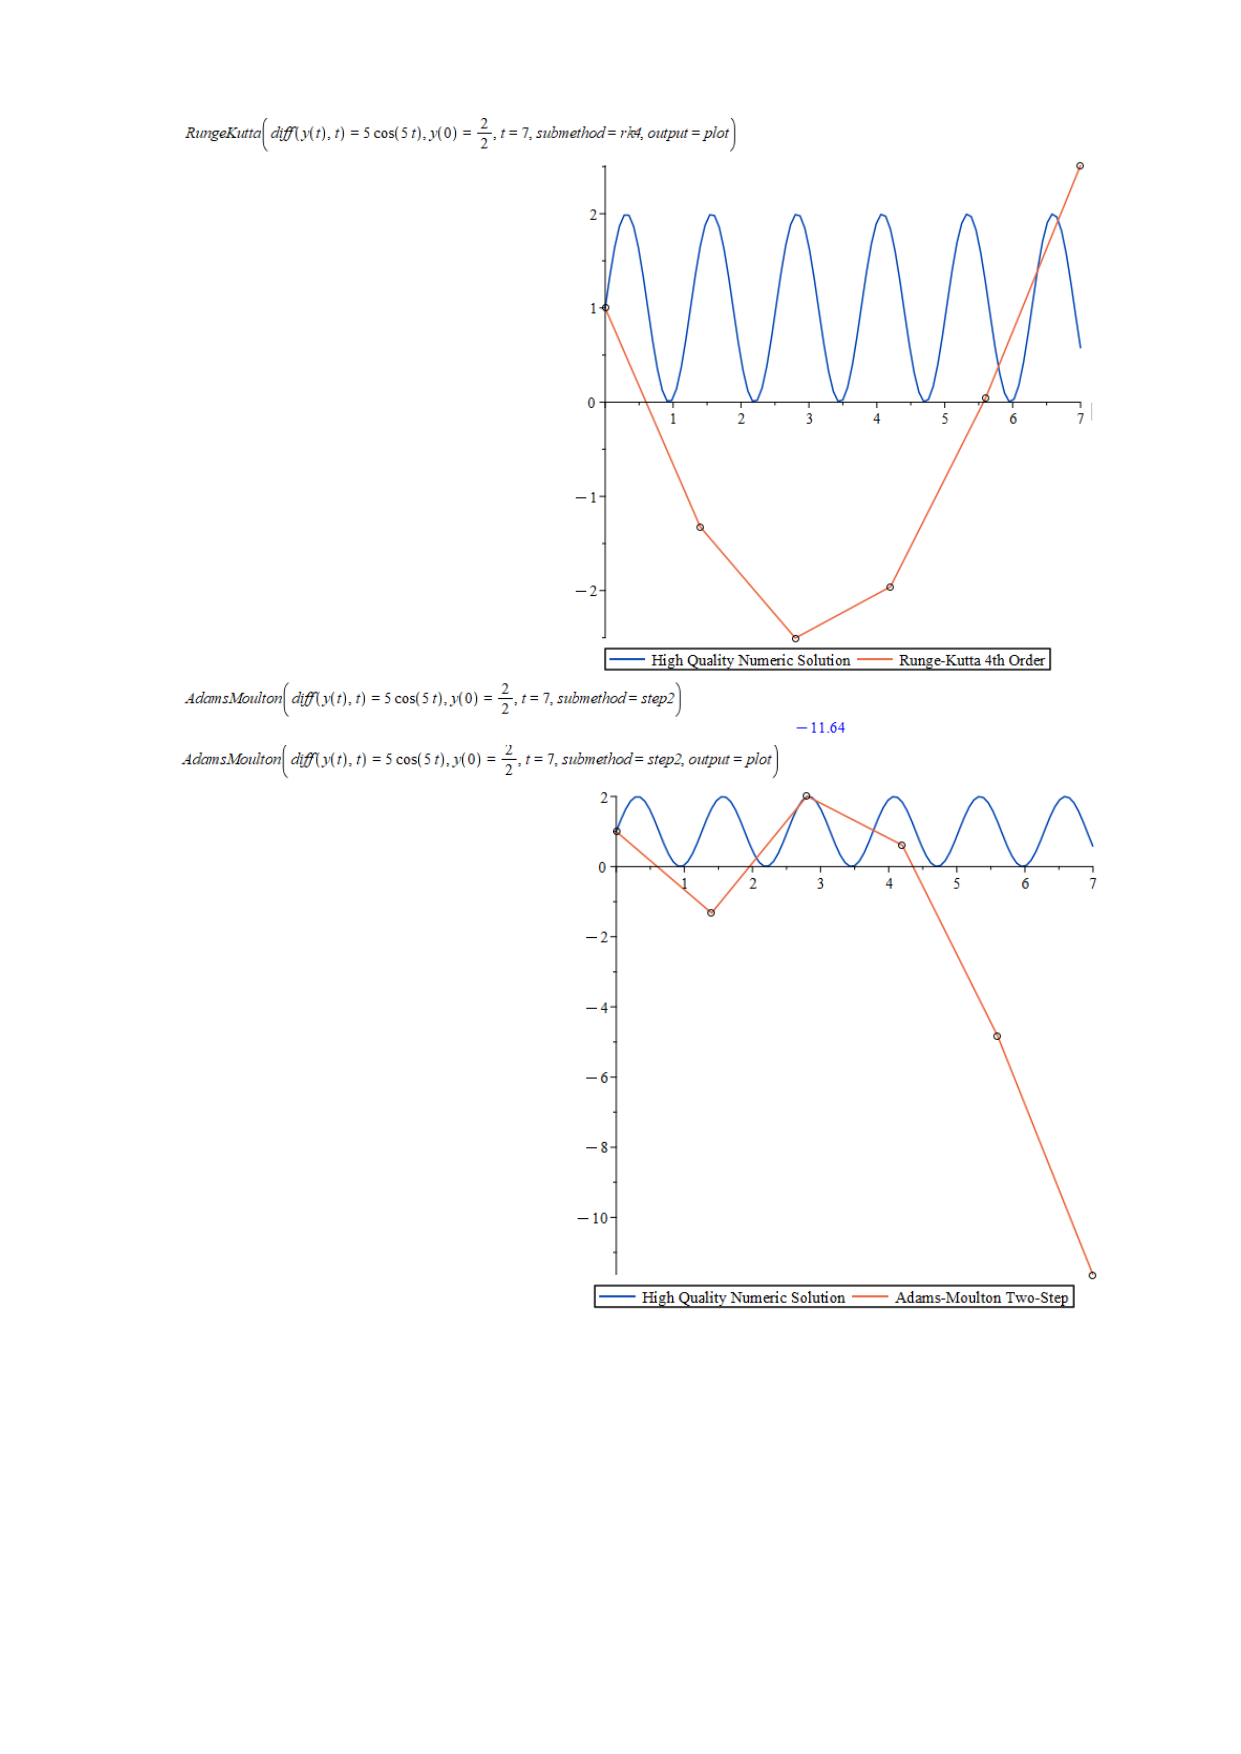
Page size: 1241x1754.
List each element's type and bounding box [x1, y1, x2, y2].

picture [177, 745, 1152, 1320]
picture [177, 118, 1152, 739]
